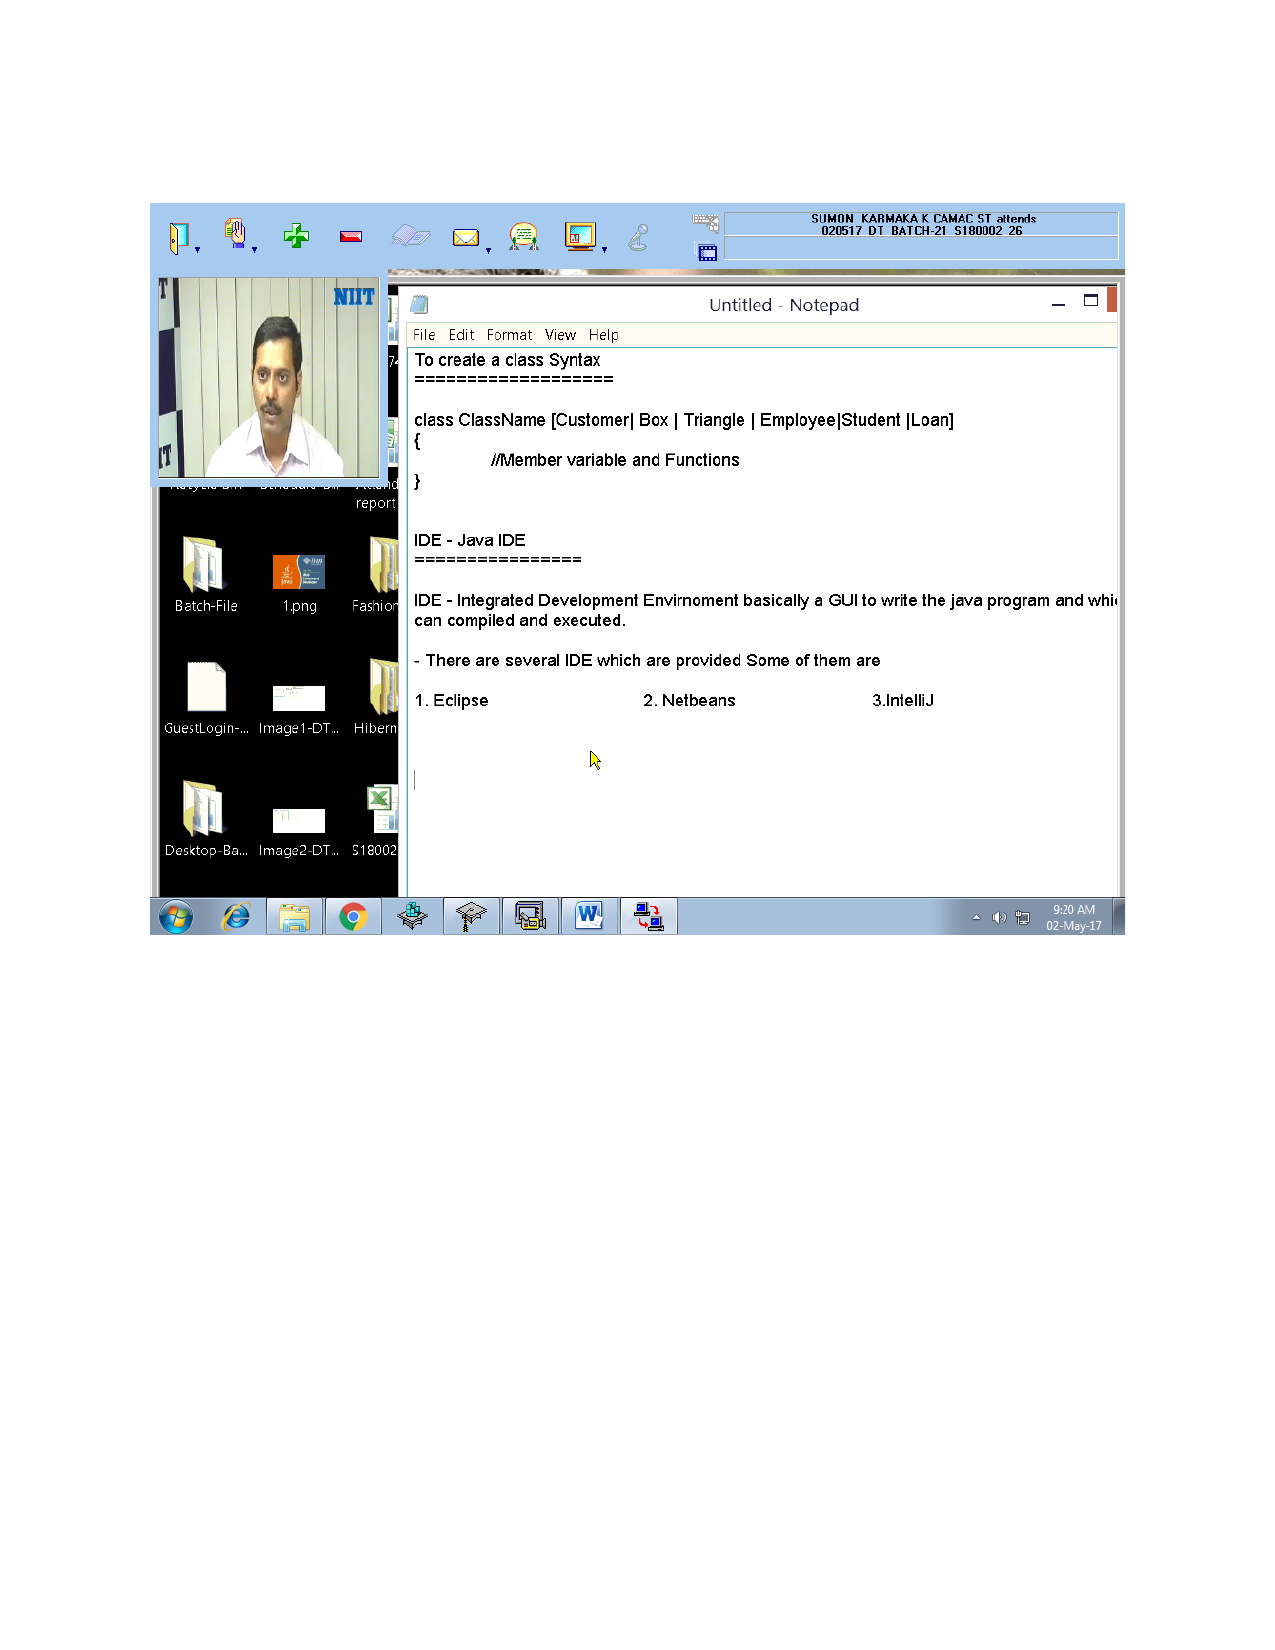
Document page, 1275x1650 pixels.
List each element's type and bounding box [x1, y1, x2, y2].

picture [150, 203, 1125, 935]
